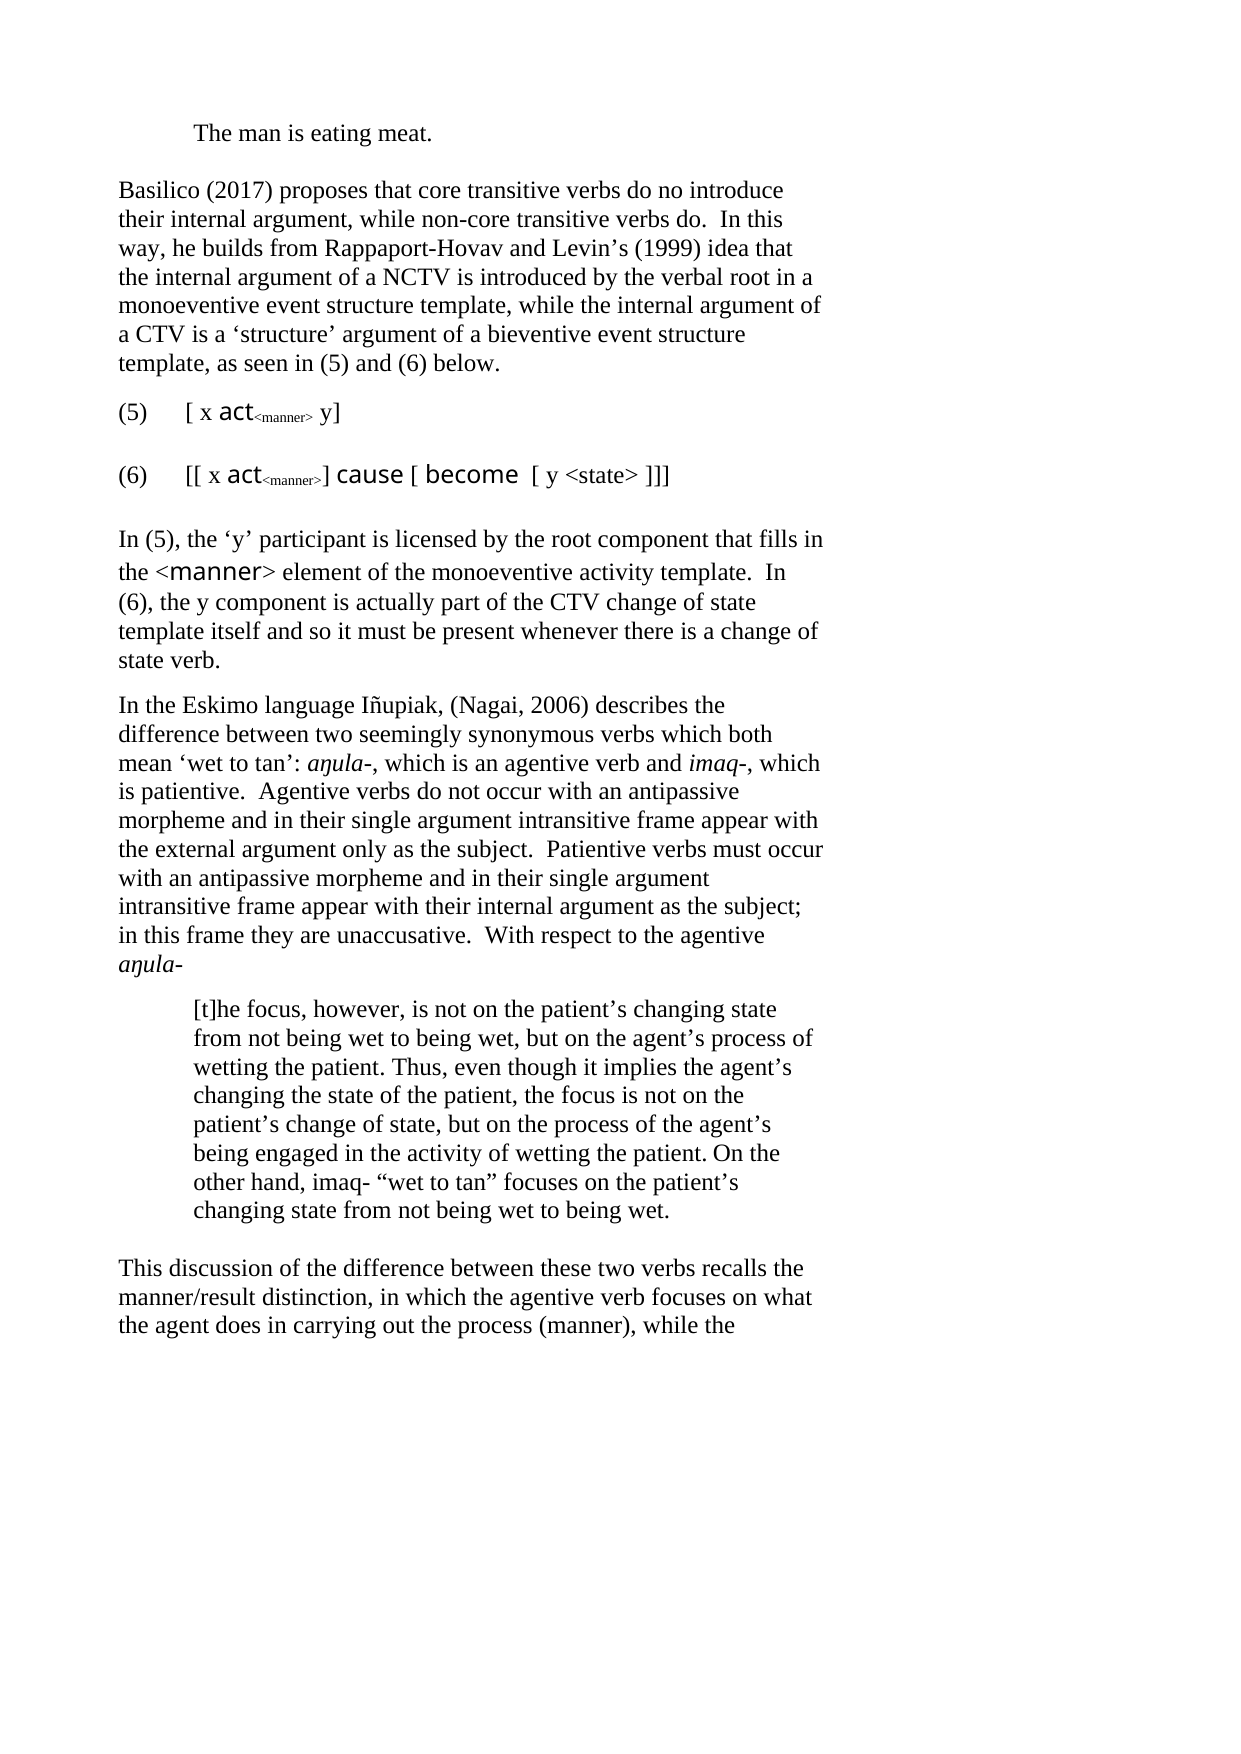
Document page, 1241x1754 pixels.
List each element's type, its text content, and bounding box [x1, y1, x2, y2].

text In the Eskimo language Iñupiak, (Nagai, 2006) describes the difference between two seemingly synonymous verbs which both mean ‘wet to tan’: aŋula-, which is an agentive verb and imaq-, which is patientive. Agentive verbs do not occur with an antipassive morpheme and in their single argument intransitive frame appear with the external argument only as the subject. Patientive verbs must occur with an antipassive morpheme and in their single argument intransitive frame appear with their internal argument as the subject; in this frame they are unaccusative. With respect to the agentive aŋula- [118, 690, 827, 978]
text (6) [[ x act<manner>] cause [ become [ y <state> ]]] [118, 456, 827, 490]
text The man is eating meat. [118, 118, 827, 147]
text Basilico (2017) proposes that core transitive verbs do no introduce their internal argument, while non-core transitive verbs do. In this way, he builds from Rappaport-Hovav and Levin’s (1999) idea that the internal argument of a NCTV is introduced by the verbal root in a monoeventive event structure template, while the internal argument of a CTV is a ‘structure’ argument of a bieventive event structure template, as seen in (5) and (6) below. [118, 176, 827, 377]
text (5) [ x act<manner> y] [118, 393, 827, 428]
text [t]he focus, however, is not on the patient’s changing state from not being wet to being wet, but on the agent’s process of wetting the patient. Thus, even though it implies the agent’s changing the state of the patient, the focus is not on the patient’s change of state, but on the process of the agent’s being engaged in the activity of wetting the patient. On the other hand, imaq- “wet to tan” focuses on the patient’s changing state from not being wet to being wet. [193, 994, 827, 1224]
text In (5), the ‘y’ participant is licensed by the root component that fills in the <manner> element of the monoeventive activity template. In (6), the y component is actually part of the CTV change of state template itself and so it must be present whenever there is a change of state verb. [118, 524, 827, 673]
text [118, 1253, 827, 1339]
